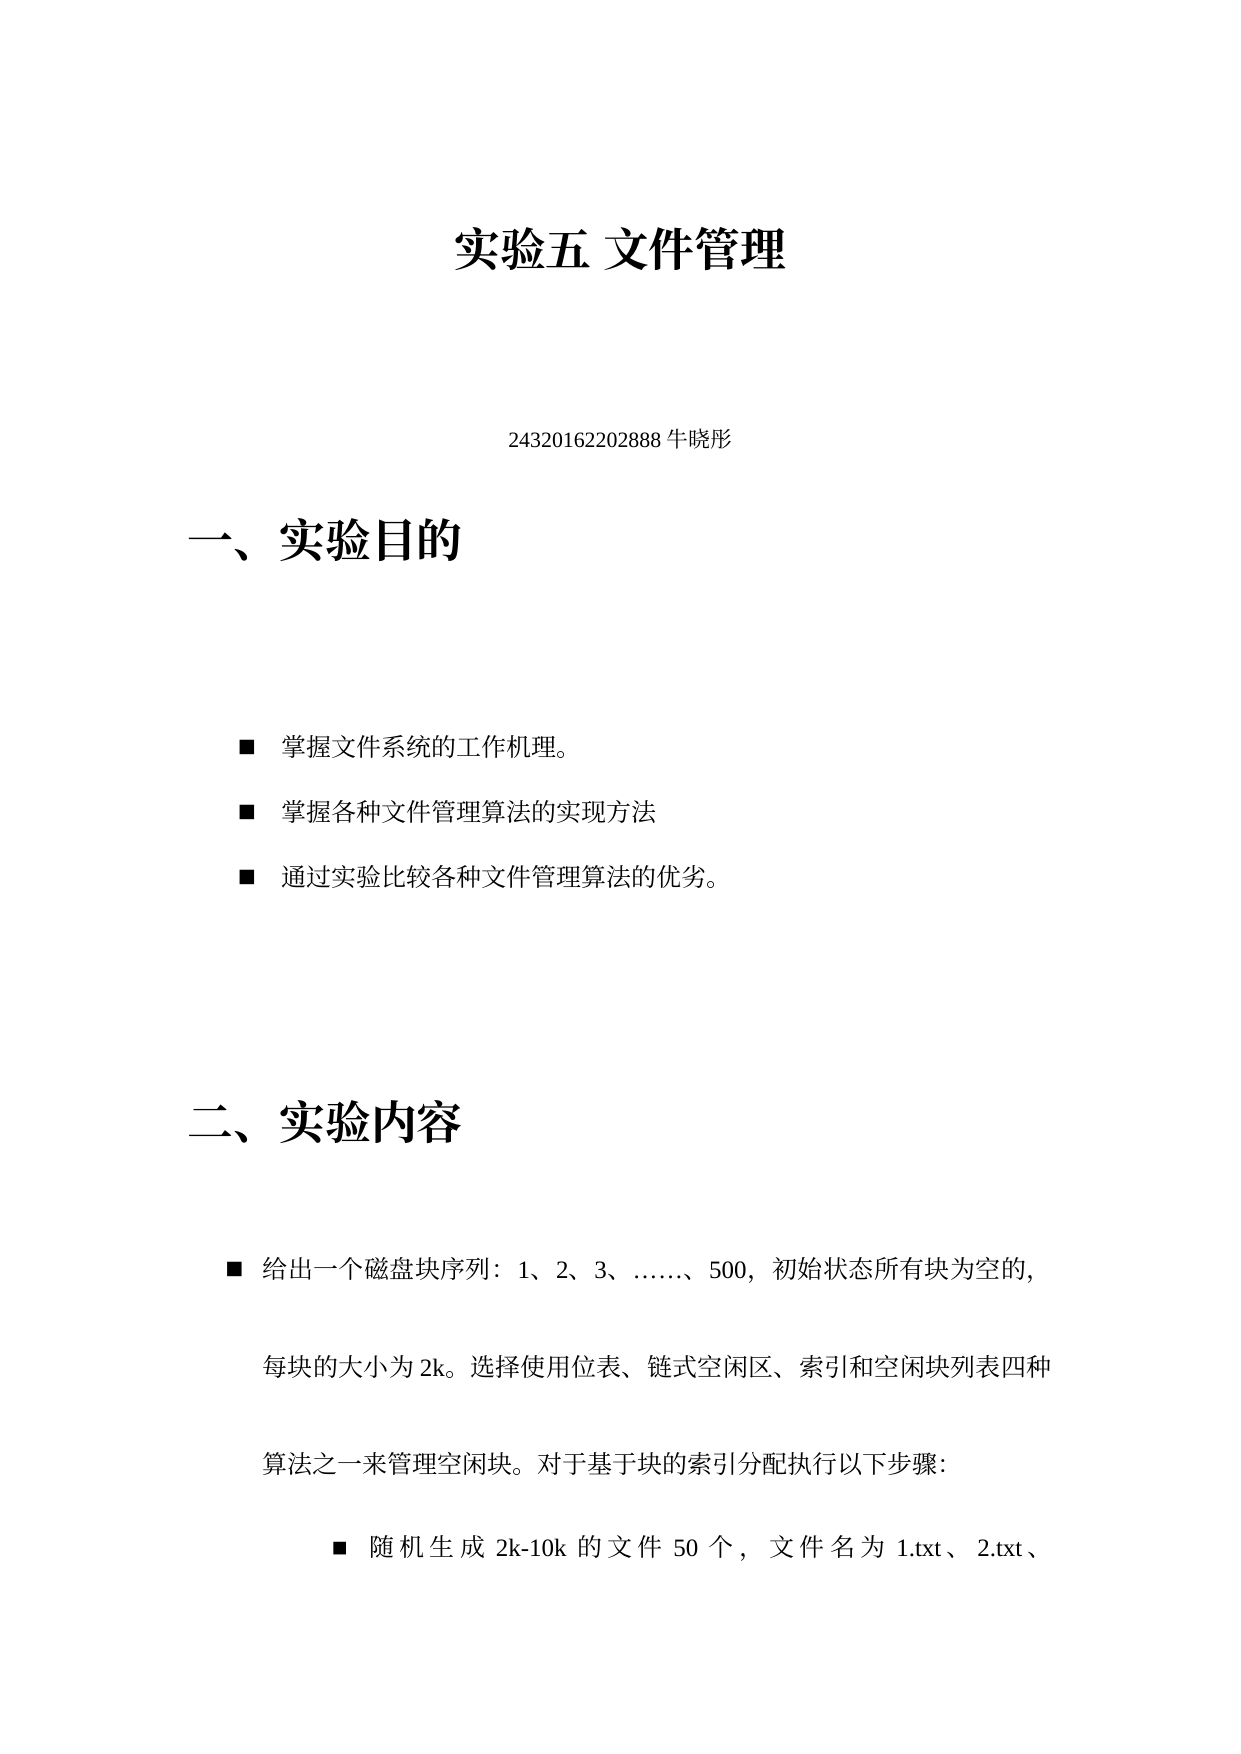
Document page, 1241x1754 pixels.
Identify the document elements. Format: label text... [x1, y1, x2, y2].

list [331, 1513, 1053, 1578]
subtitle 二、实验内容 [187, 1070, 1053, 1168]
subtitle 一、实验目的 [187, 489, 1053, 587]
list 掌握各种文件管理算法的实现方法 [237, 778, 1053, 843]
list 通过实验比较各种文件管理算法的优劣。 [237, 843, 1053, 908]
list 掌握文件系统的工作机理。 [237, 713, 1053, 778]
text 24320162202888 牛晓彤 [187, 421, 1053, 454]
list 给出一个磁盘块序列：1、2、3、……、500，初始状态所有块为空的，每块的大小为2k。选择使用位表、链式空闲区、索引和空闲块列表四种算法之一来管理空闲块。对于基于块的索引分配执行以下步骤： [225, 1235, 1053, 1495]
subtitle 实验五 文件管理 [187, 197, 1053, 295]
